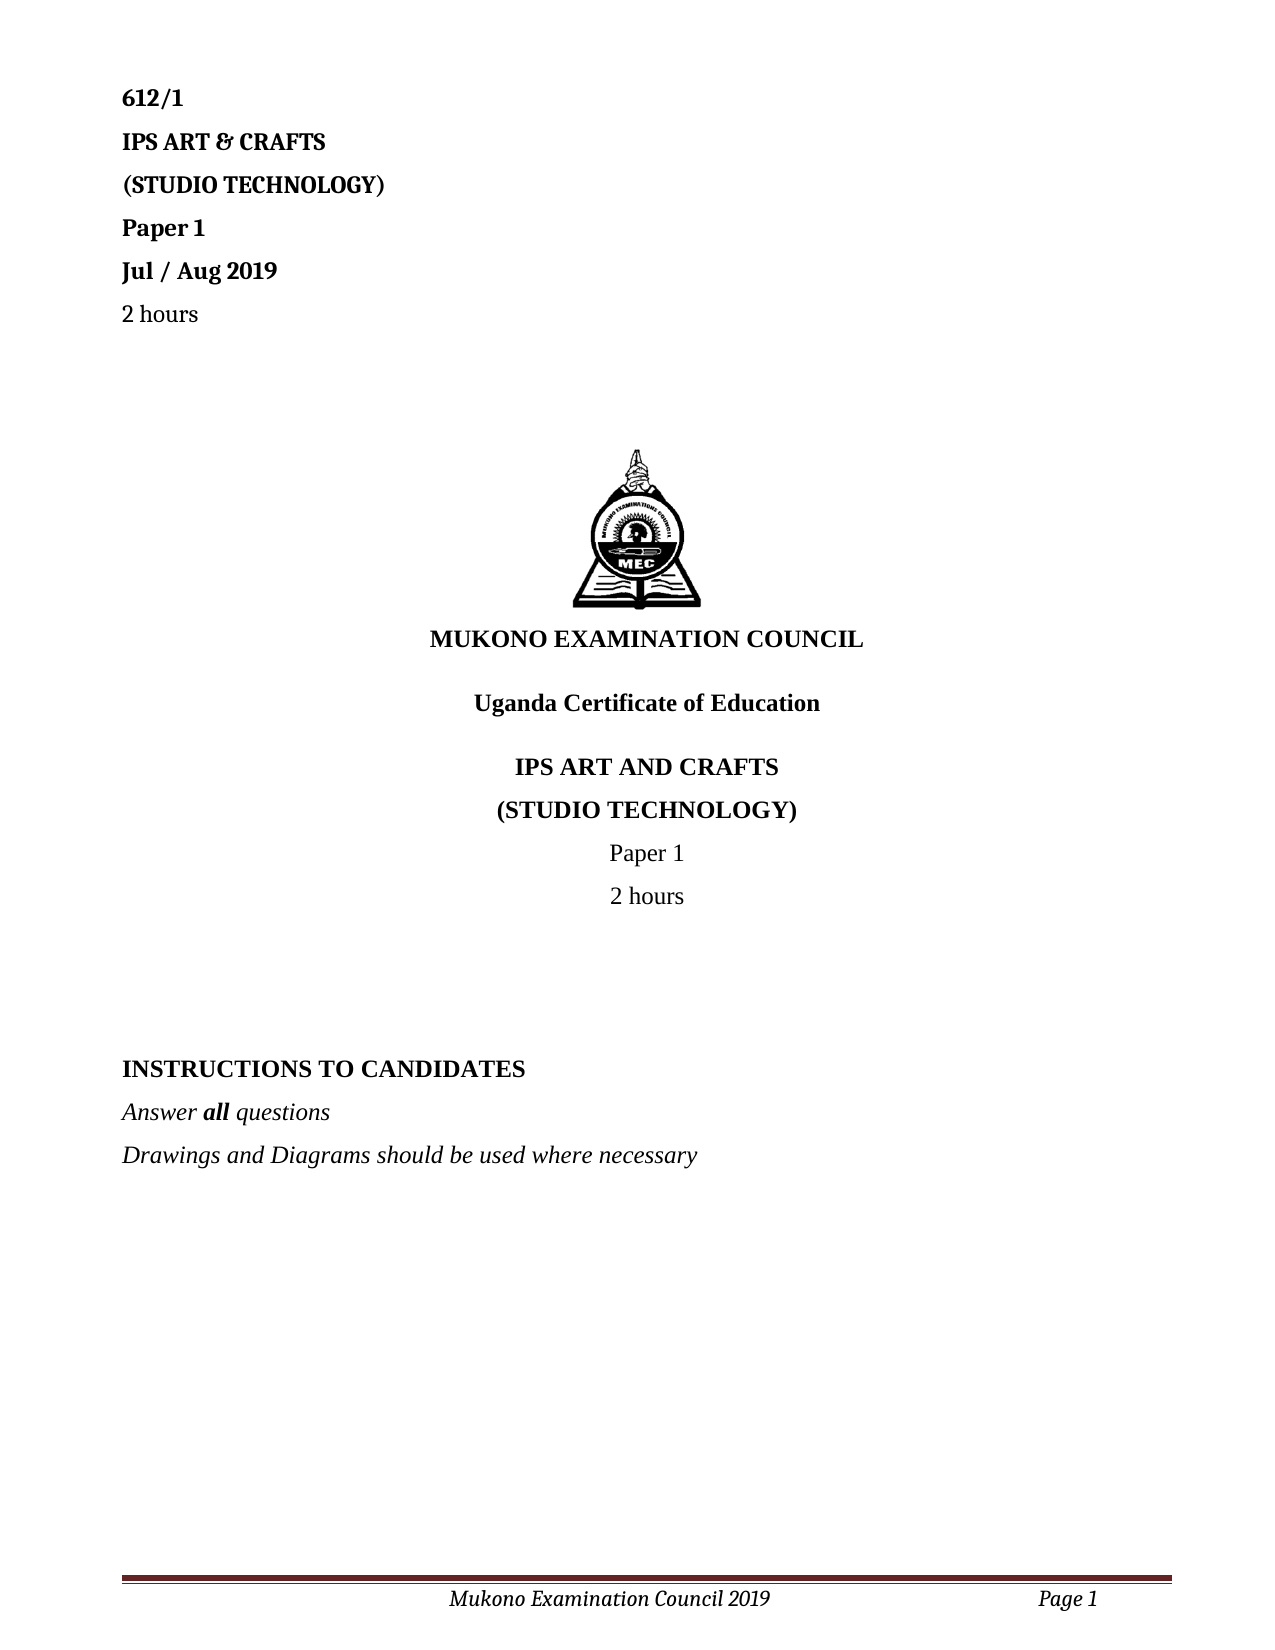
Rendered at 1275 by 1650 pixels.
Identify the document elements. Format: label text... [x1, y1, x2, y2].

picture [550, 443, 724, 623]
text Paper 1 [122, 838, 1172, 867]
text INSTRUCTIONS TO CANDIDATES [122, 1054, 1172, 1082]
text IPS ART & CRAFTS [122, 127, 1172, 156]
text 2 hours [122, 881, 1172, 910]
text (STUDIO TECHNOLOGY) [122, 795, 1172, 824]
text IPS ART AND CRAFTS [122, 752, 1172, 781]
text MUKONO EXAMINATION COUNCIL [122, 624, 1172, 653]
text Paper 1 [122, 214, 1172, 242]
text 2 hours [122, 300, 1172, 329]
text Jul / Aug 2019 [122, 257, 1172, 286]
text Drawings and Diagrams should be used where necessary [122, 1140, 1172, 1169]
text (STUDIO TECHNOLOGY) [122, 171, 1172, 199]
text Answer all questions [122, 1097, 1172, 1126]
text Uganda Certificate of Education [122, 688, 1172, 717]
text 612/1 [122, 84, 1172, 113]
